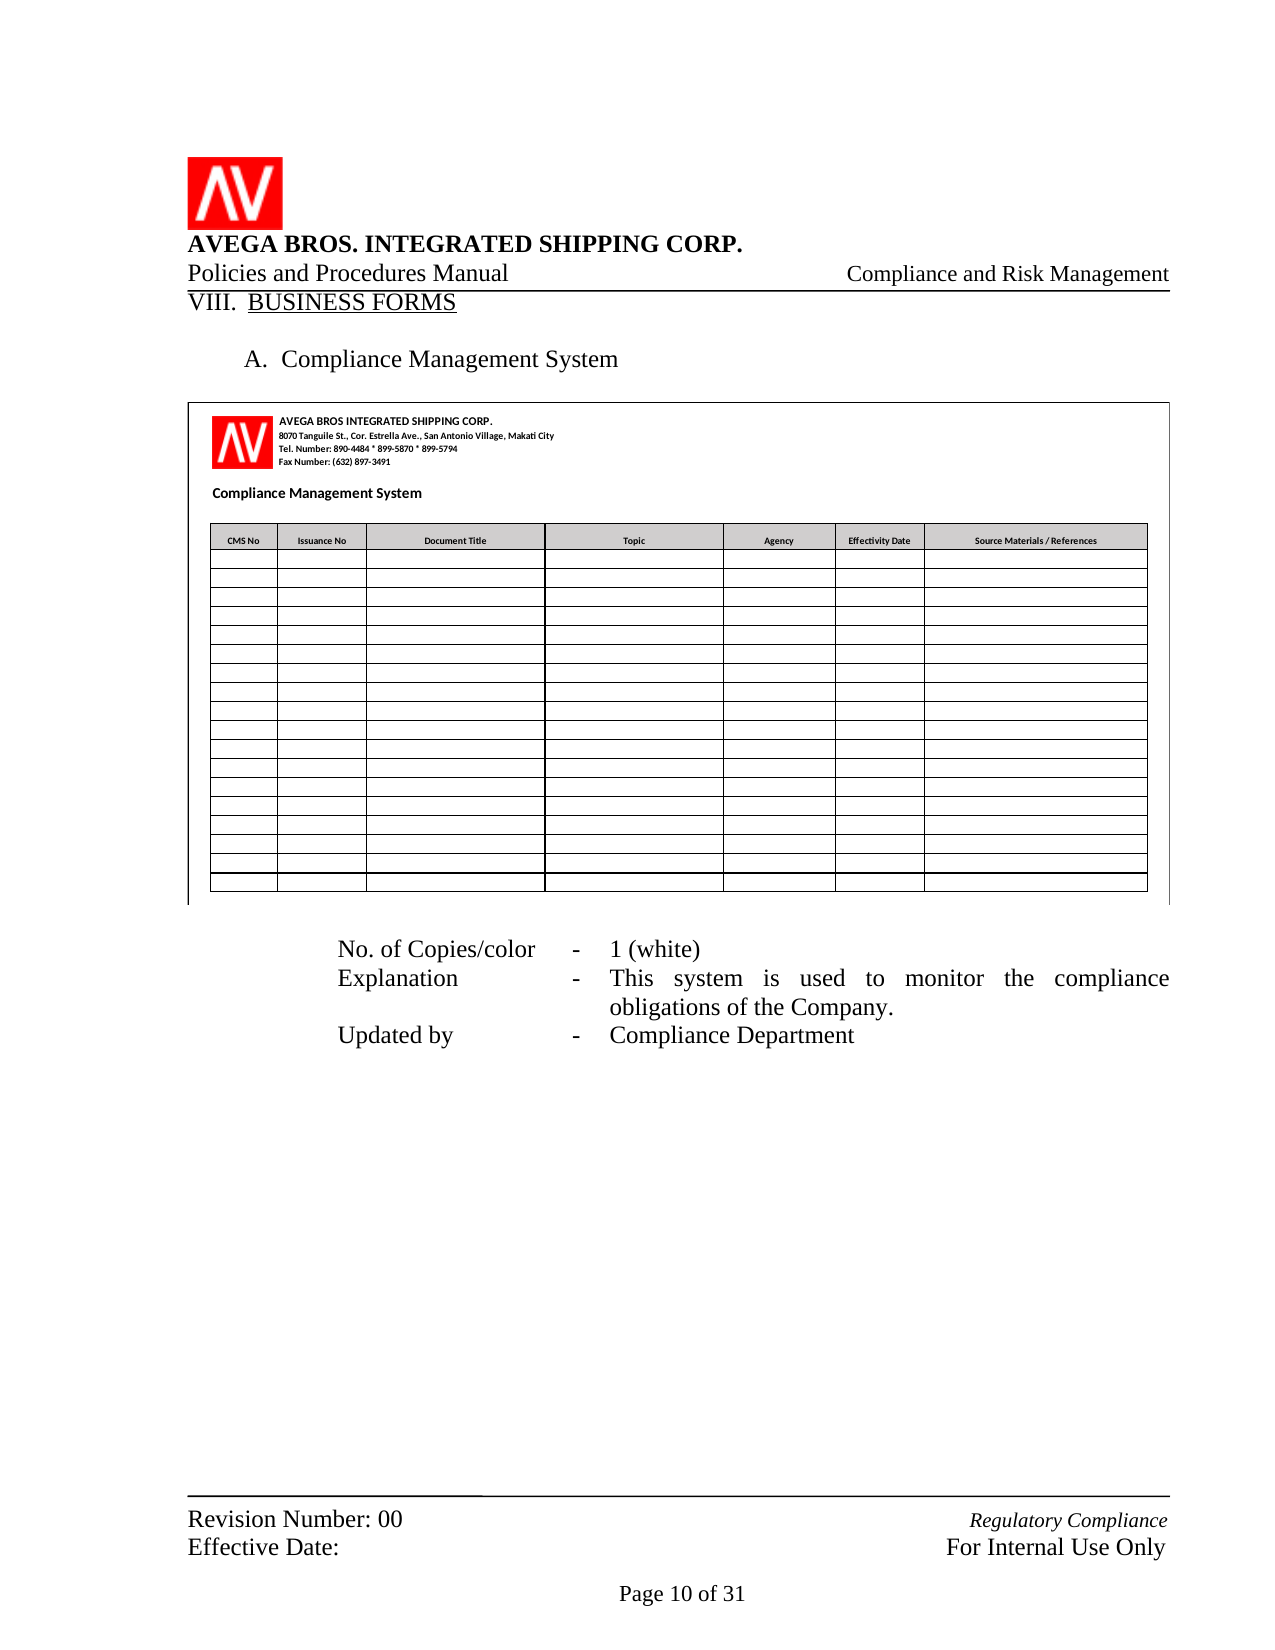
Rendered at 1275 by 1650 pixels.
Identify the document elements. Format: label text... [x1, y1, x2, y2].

text Updated by - Compliance Department [225, 1020, 1170, 1049]
list Compliance Management System [244, 344, 1170, 373]
picture [187, 157, 283, 230]
list BUSINESS FORMS [187, 287, 1170, 316]
text No. of Copies/color - 1 (white) [337, 934, 1170, 963]
text Explanation - This system is used to monitor the compliance obligations of the Company. [337, 963, 1170, 1020]
